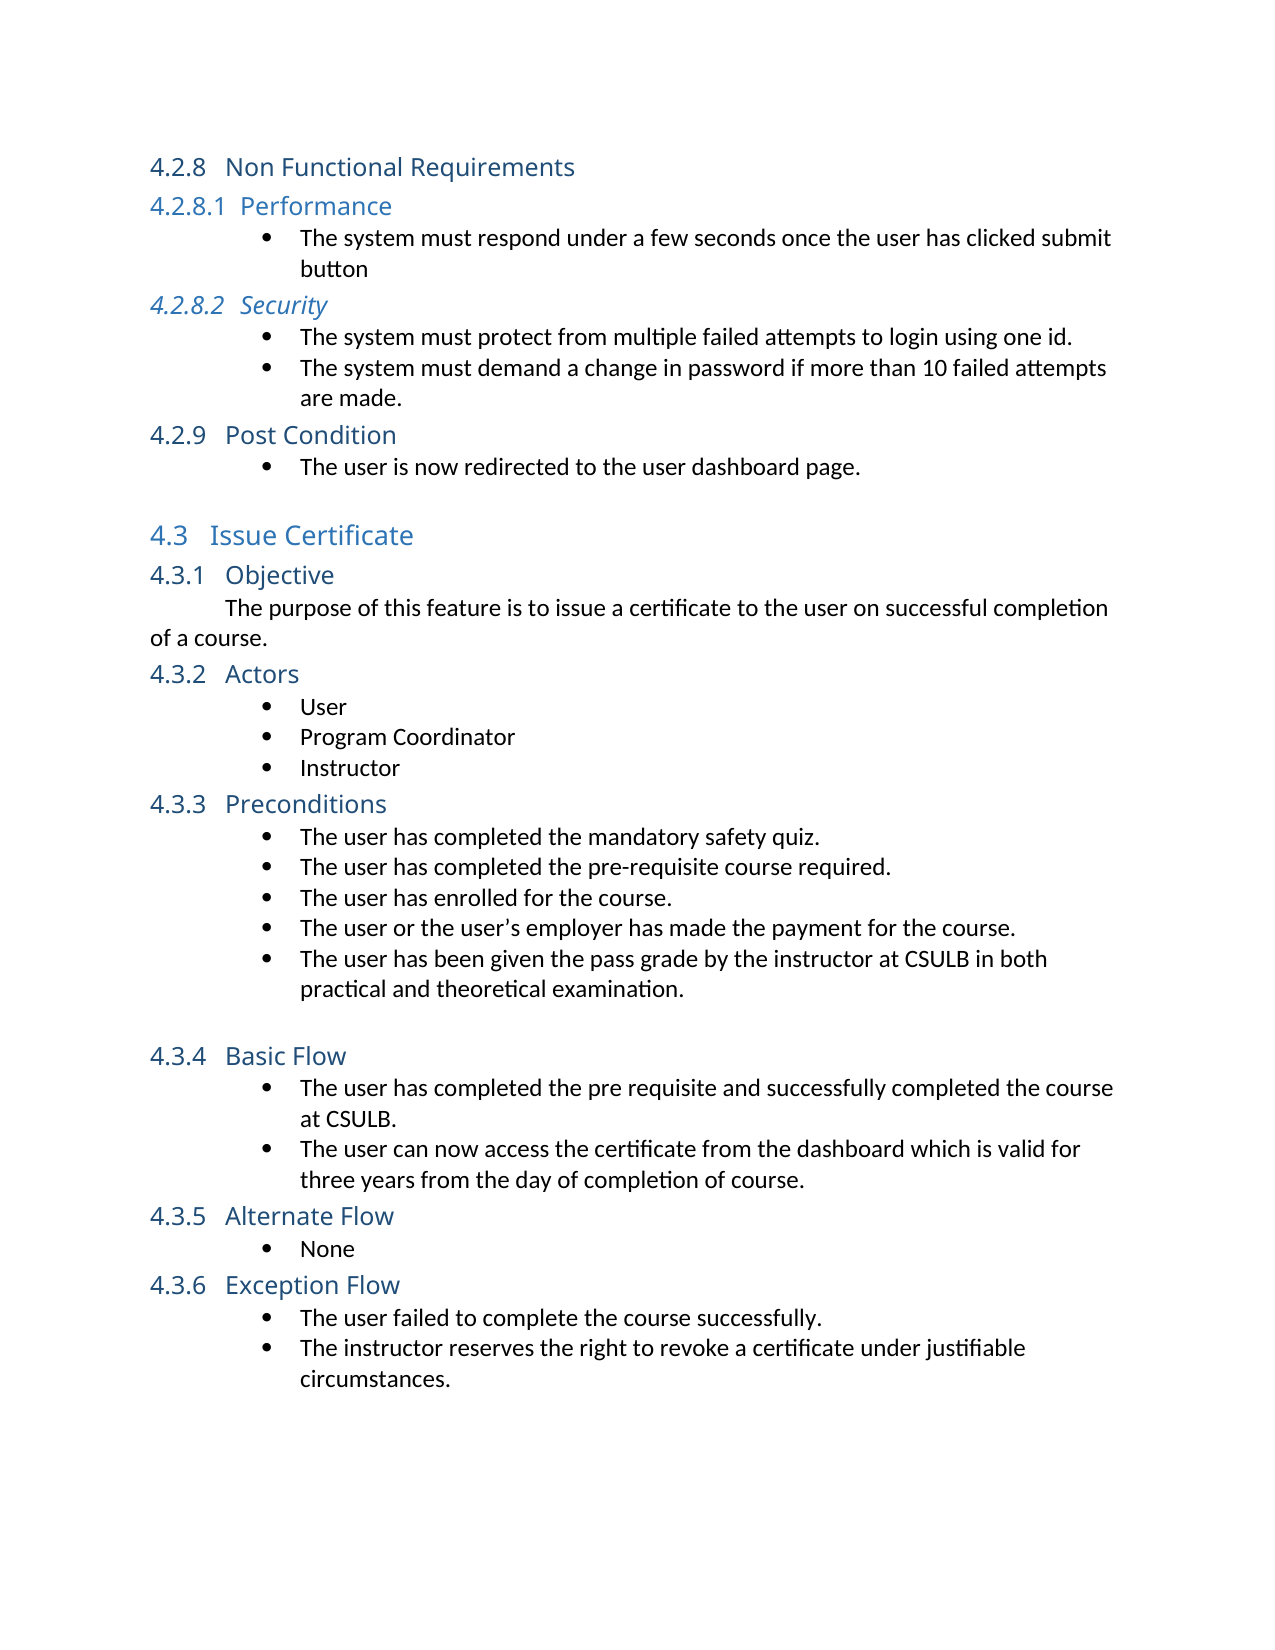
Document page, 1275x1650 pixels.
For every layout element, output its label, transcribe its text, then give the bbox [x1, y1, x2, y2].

subtitle Performance [150, 188, 1125, 222]
subtitle Exception Flow [150, 1268, 1125, 1302]
list The instructor reserves the right to revoke a certificate under justifiable circumstances. [262, 1332, 1125, 1393]
list The user is now redirected to the user dashboard page. [262, 451, 1125, 482]
list The user has been given the pass grade by the instructor at CSULB in both practical and theoretical examination. [262, 943, 1125, 1004]
list The user has completed the pre requisite and successfully completed the course at CSULB. [262, 1073, 1125, 1134]
list The user has completed the pre-requisite course required. [262, 851, 1125, 882]
list The user or the user’s employer has made the payment for the course. [262, 912, 1125, 943]
list None [262, 1233, 1125, 1263]
list User [262, 691, 1125, 721]
subtitle Actors [150, 657, 1125, 691]
text The purpose of this feature is to issue a certificate to the user on successful completion of a course. [150, 592, 1125, 653]
list The system must protect from multiple failed attempts to login using one id. [262, 322, 1125, 352]
subtitle Post Condition [150, 417, 1125, 451]
subtitle Issue Certificate [150, 517, 1125, 553]
list The system must respond under a few seconds once the user has clicked submit button [262, 222, 1125, 283]
list The user has enrolled for the course. [262, 882, 1125, 912]
subtitle Preconditions [150, 787, 1125, 821]
list Instructor [262, 752, 1125, 782]
subtitle Non Functional Requirements [150, 150, 1125, 184]
list The user has completed the mandatory safety quiz. [262, 821, 1125, 851]
list The system must demand a change in password if more than 10 failed attempts are made. [262, 352, 1125, 413]
subtitle Objective [150, 558, 1125, 592]
list Program Coordinator [262, 721, 1125, 752]
subtitle Security [150, 287, 1125, 322]
list The user can now access the certificate from the dashboard which is valid for three years from the day of completion of course. [262, 1134, 1125, 1195]
list The user failed to complete the course successfully. [262, 1302, 1125, 1332]
subtitle Alternate Flow [150, 1199, 1125, 1233]
subtitle Basic Flow [150, 1038, 1125, 1073]
